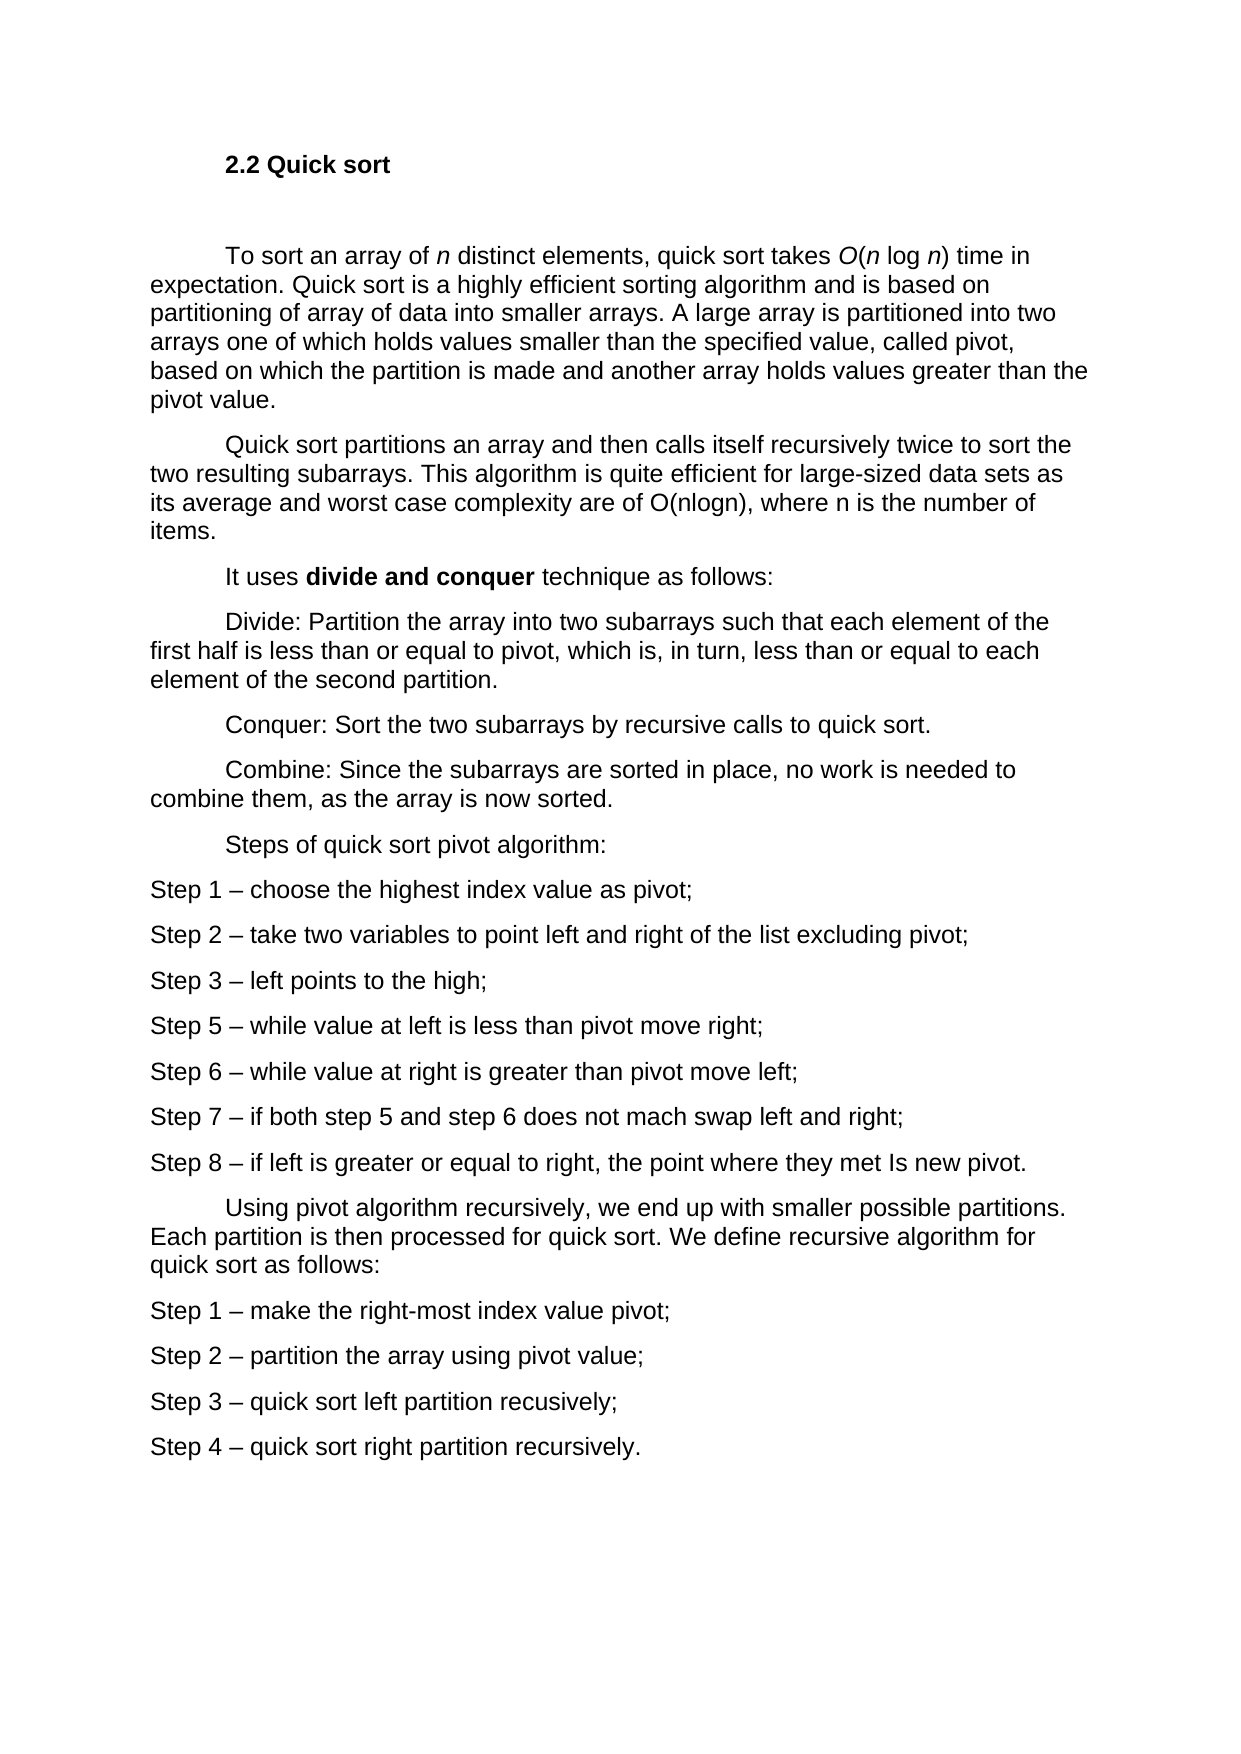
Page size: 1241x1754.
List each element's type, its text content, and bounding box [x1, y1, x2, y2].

text Step 5 – while value at left is less than pivot move right; [150, 1011, 1090, 1040]
text Combine: Since the subarrays are sorted in place, no work is needed to combine them, as the array is now sorted. [150, 755, 1090, 813]
text Step 3 – left points to the high; [150, 966, 1090, 994]
text It uses divide and conquer technique as follows: [150, 562, 1090, 590]
text Step 4 – quick sort right partition recursively. [150, 1432, 1090, 1461]
text Step 1 – make the right-most index value pivot; [150, 1296, 1090, 1324]
text Step 6 – while value at right is greater than pivot move left; [150, 1057, 1090, 1085]
text To sort an array of n distinct elements, quick sort takes O(n log n) time in expectation. Quick sort is a highly efficient sorting algorithm and is based on partitioning of array of data into smaller arrays. A large array is partitioned into two arrays one of which holds values smaller than the specified value, called pivot, based on which the partition is made and another array holds values greater than the pivot value. [150, 241, 1090, 413]
text Divide: Partition the array into two subarrays such that each element of the first half is less than or equal to pivot, which is, in turn, less than or equal to each element of the second partition. [150, 607, 1090, 693]
text Step 8 – if left is greater or equal to right, the point where they met Is new pivot. [150, 1147, 1090, 1176]
text Quick sort partitions an array and then calls itself recursively twice to sort the two resulting subarrays. This algorithm is quite efficient for large-sized data sets as its average and worst case complexity are of O(nlogn), where n is the number of items. [150, 430, 1090, 545]
text Steps of quick sort pivot algorithm: [150, 829, 1090, 858]
text Using pivot algorithm recursively, we end up with smaller possible partitions. Each partition is then processed for quick sort. We define recursive algorithm for quick sort as follows: [150, 1193, 1090, 1279]
text Step 1 – choose the highest index value as pivot; [150, 875, 1090, 904]
text 2.2 Quick sort [150, 150, 1090, 179]
text Step 2 – partition the array using pivot value; [150, 1341, 1090, 1370]
text Step 3 – quick sort left partition recusively; [150, 1387, 1090, 1415]
text Conquer: Sort the two subarrays by recursive calls to quick sort. [150, 710, 1090, 739]
text Step 2 – take two variables to point left and right of the list excluding pivot; [150, 920, 1090, 949]
text Step 7 – if both step 5 and step 6 does not mach swap left and right; [150, 1102, 1090, 1131]
